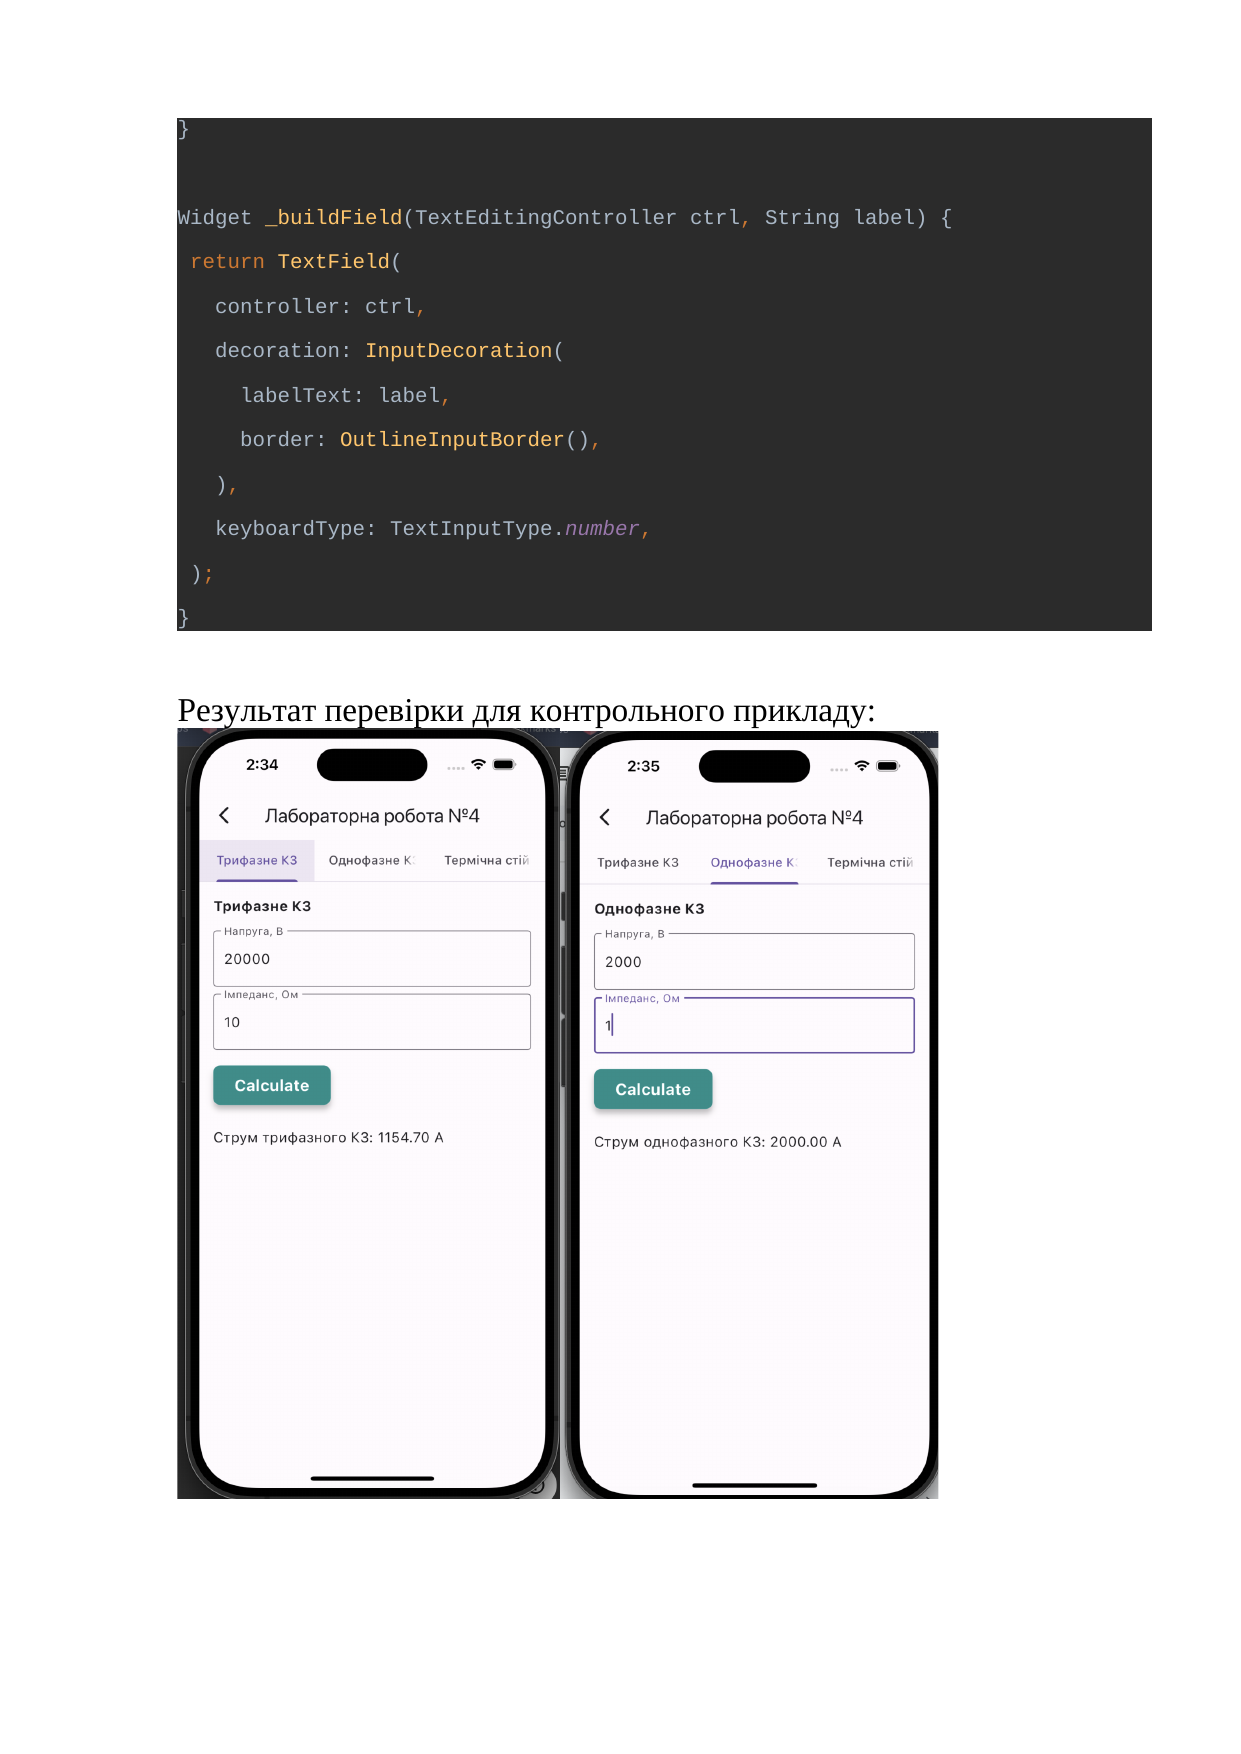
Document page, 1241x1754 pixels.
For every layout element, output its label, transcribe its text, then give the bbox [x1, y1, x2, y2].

text return TextField( [177, 252, 1152, 275]
text Результат перевірки для контрольного прикладу: [177, 690, 1152, 728]
text ), [177, 474, 1152, 498]
text } [177, 607, 1152, 631]
text border: OutlineInputBorder(), [177, 429, 1152, 453]
text Widget _buildField(TextEditingController ctrl, String label) { [177, 207, 1152, 231]
text controller: ctrl, [177, 296, 1152, 320]
text labelText: label, [177, 385, 1152, 409]
picture [177, 728, 939, 1499]
text } [177, 118, 1152, 142]
text keyboardType: TextInputType.number, [177, 518, 1152, 542]
text ); [177, 563, 1152, 587]
text decoration: InputDecoration( [177, 341, 1152, 364]
